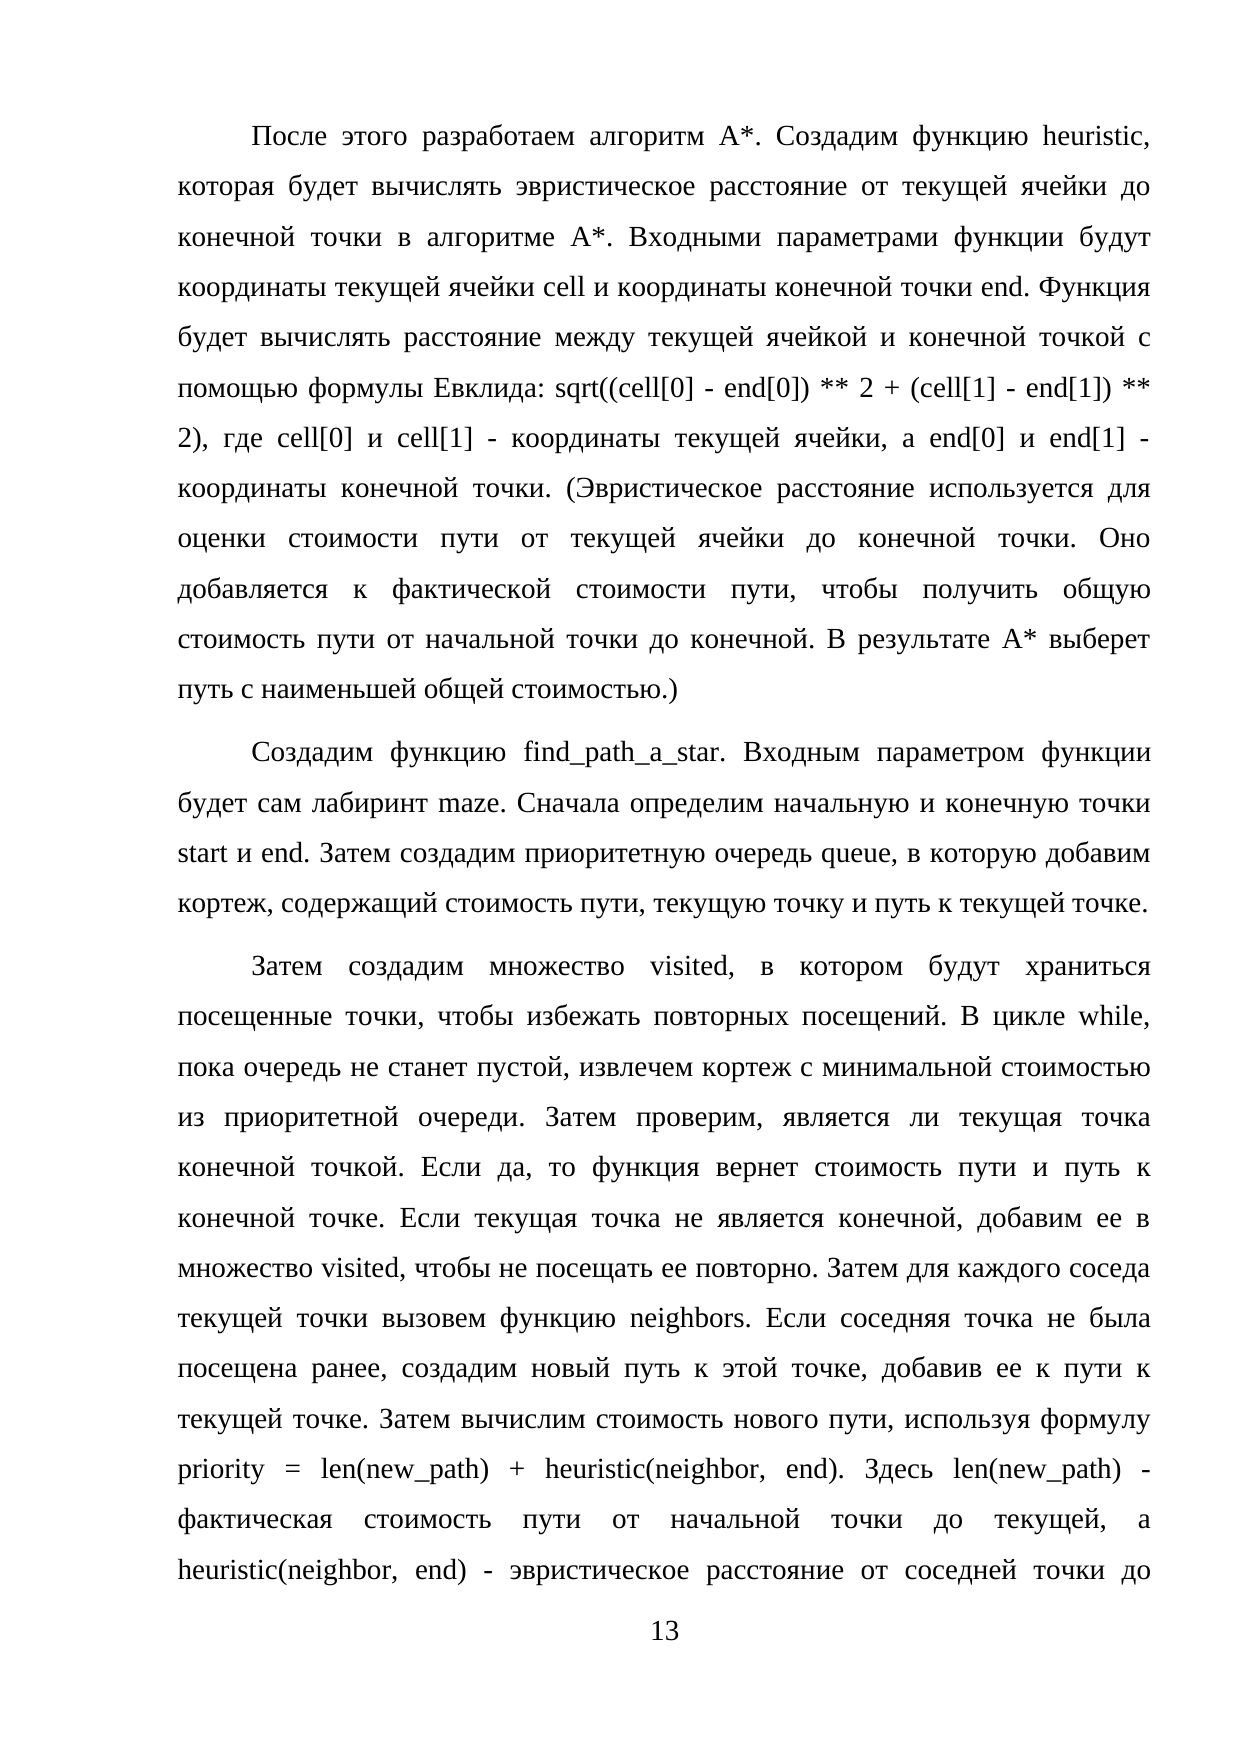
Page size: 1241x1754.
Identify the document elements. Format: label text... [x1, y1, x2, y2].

text После этого разработаем алгоритм A*. Создадим функцию heuristic, которая будет вычислять эвристическое расстояние от текущей ячейки до конечной точки в алгоритме A*. Входными параметрами функции будут координаты текущей ячейки cell и координаты конечной точки end. Функция будет вычислять расстояние между текущей ячейкой и конечной точкой с помощью формулы Евклида: sqrt((cell[0] - end[0]) ** 2 + (cell[1] - end[1]) ** 2), где cell[0] и cell[1] - координаты текущей ячейки, а end[0] и end[1] - координаты конечной точки. (Эвристическое расстояние используется для оценки стоимости пути от текущей ячейки до конечной точки. Оно добавляется к фактической стоимости пути, чтобы получить общую стоимость пути от начальной точки до конечной. В результате A* выберет путь с наименьшей общей стоимостью.) [177, 118, 1152, 705]
text Создадим функцию find_path_a_star. Входным параметром функции будет сам лабиринт maze. Сначала определим начальную и конечную точки start и end. Затем создадим приоритетную очередь queue, в которую добавим кортеж, содержащий стоимость пути, текущую точку и путь к текущей точке. [177, 734, 1152, 919]
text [177, 948, 1152, 1585]
